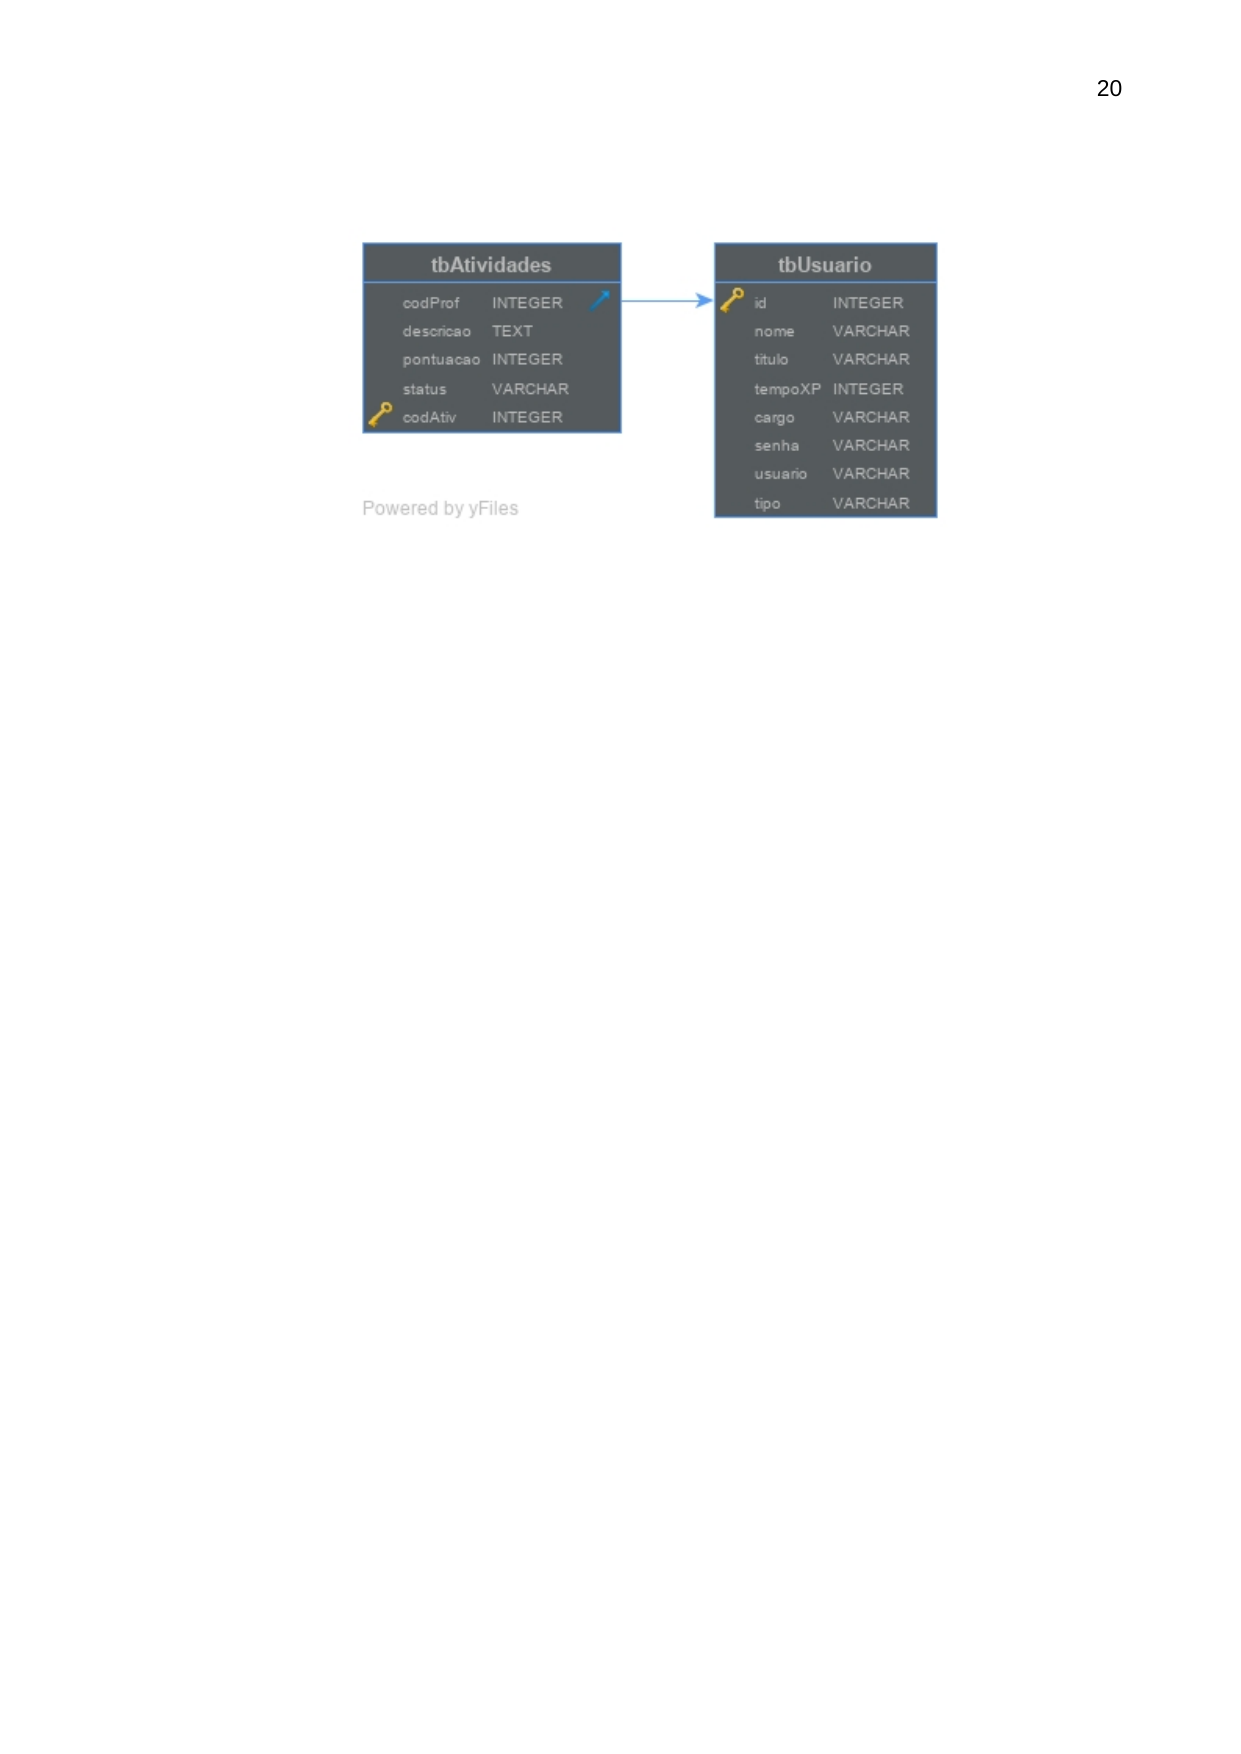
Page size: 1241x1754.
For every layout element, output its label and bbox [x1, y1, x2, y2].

picture [347, 227, 952, 534]
